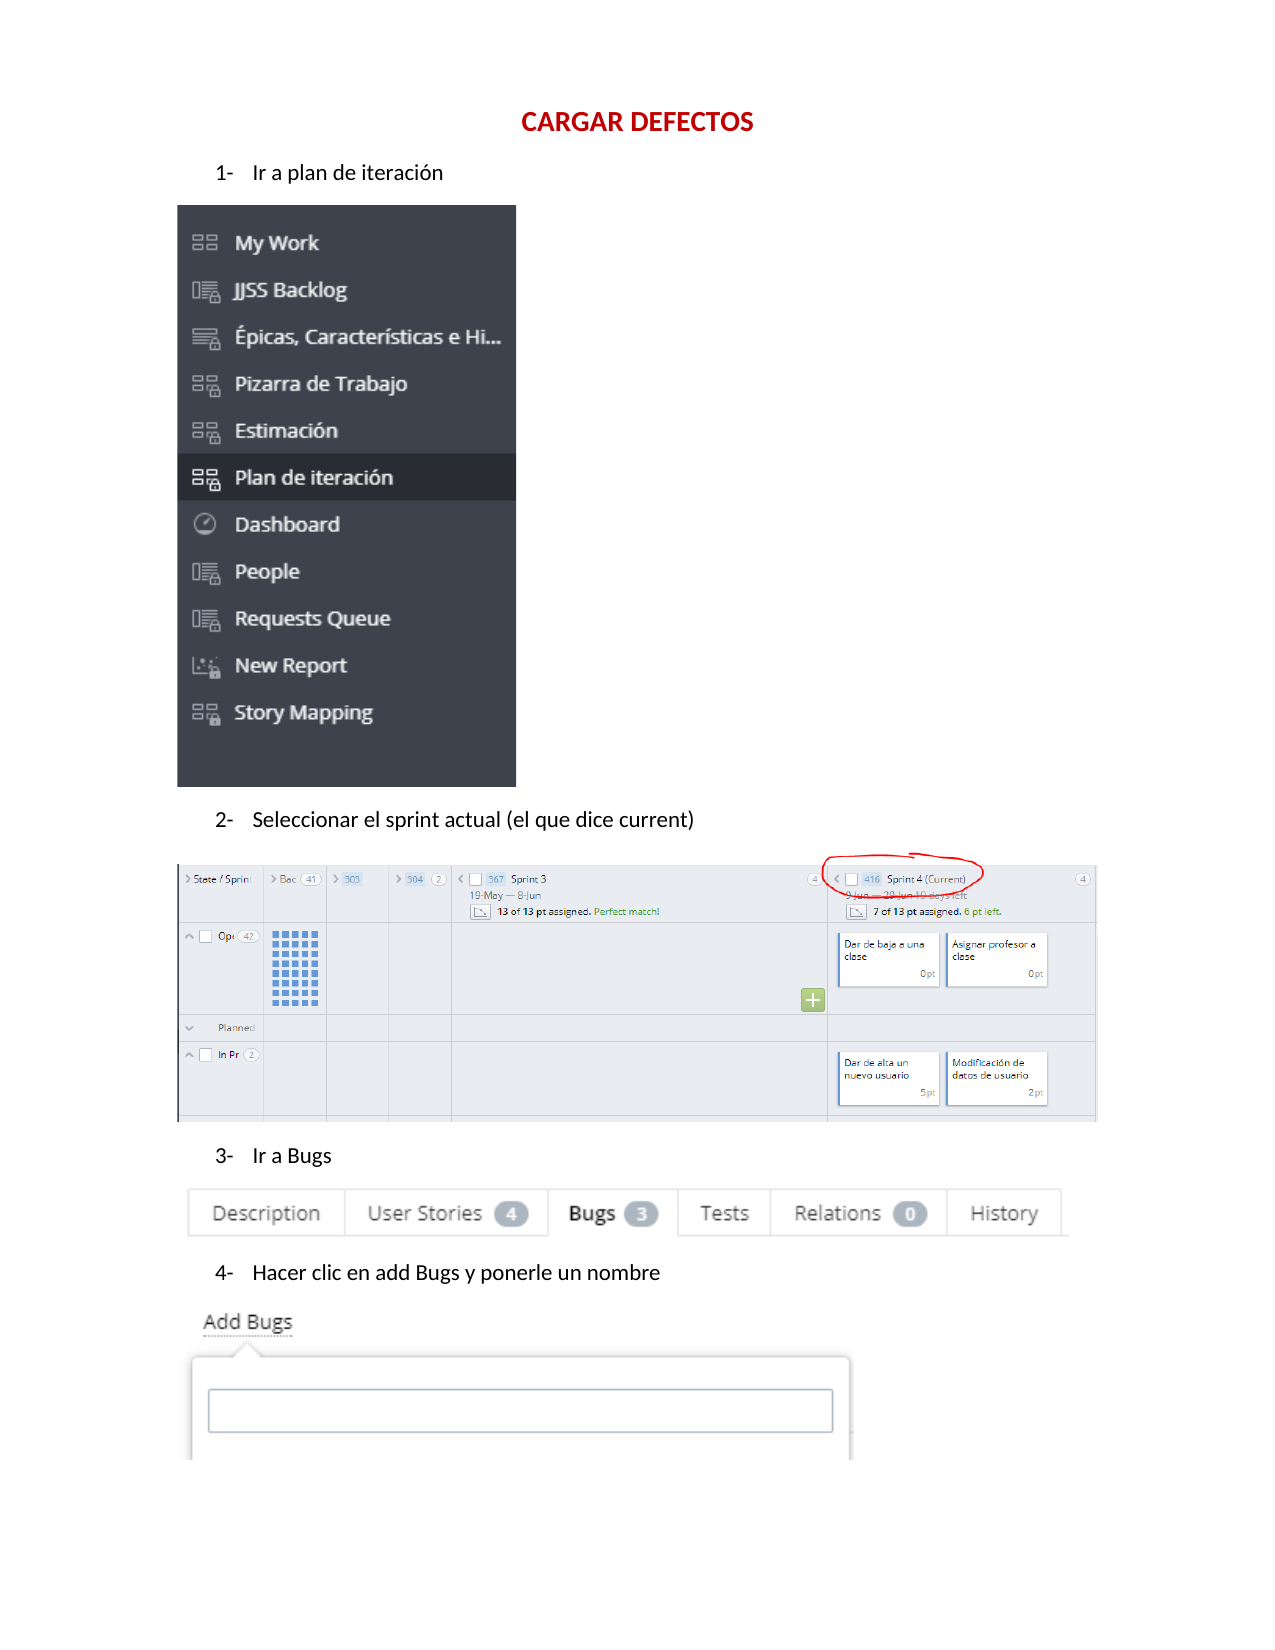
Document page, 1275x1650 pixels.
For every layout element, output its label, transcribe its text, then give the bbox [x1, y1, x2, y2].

picture [177, 1187, 1070, 1240]
text CARGAR DEFECTOS [177, 103, 1098, 139]
list Ir a plan de iteración [215, 158, 1098, 187]
picture [177, 1305, 854, 1460]
list Seleccionar el sprint actual (el que dice current) [215, 806, 1098, 833]
picture [177, 852, 1098, 1122]
list Hacer clic en add Bugs y ponerle un nombre [215, 1258, 1098, 1286]
list Ir a Bugs [215, 1141, 1098, 1169]
picture [177, 205, 517, 787]
